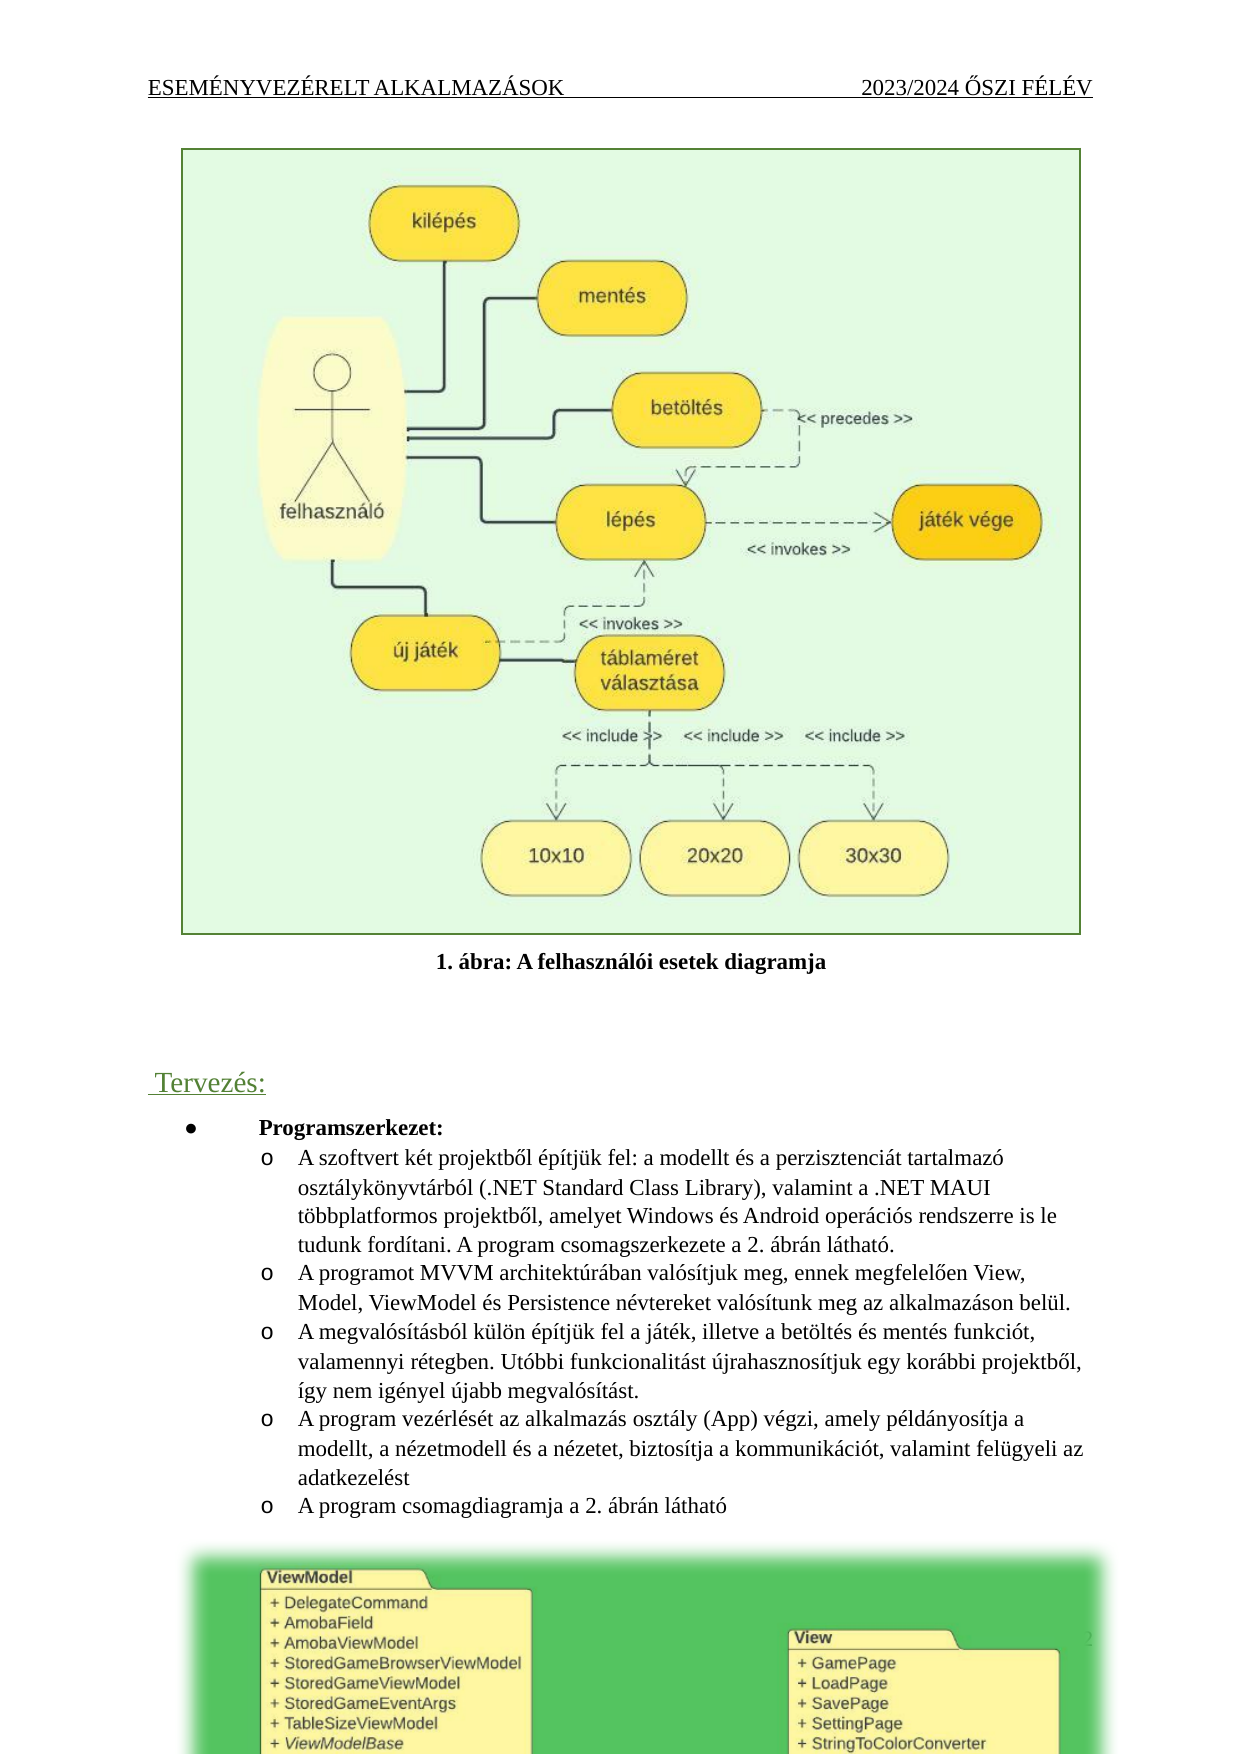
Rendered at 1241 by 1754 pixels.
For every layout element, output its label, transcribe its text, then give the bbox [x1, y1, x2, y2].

picture [205, 1569, 1092, 1754]
list A program vezérlését az alkalmazás osztály (App) végzi, amely példányosítja a modellt, a nézetmodell és a nézetet, biztosítja a kommunikációt, valamint felügyeli az adatkezelést [260, 1405, 1093, 1490]
list A program csomagdiagramja a 2. ábrán látható [260, 1492, 1093, 1521]
list A megvalósításból külön építjük fel a játék, illetve a betöltés és mentés funkciót, valamennyi rétegben. Utóbbi funkcionalitást újrahasznosítjuk egy korábbi projektből, így nem igényel újabb megvalósítást. [260, 1318, 1093, 1403]
list A programot MVVM architektúrában valósítjuk meg, ennek megfelelően View, Model, ViewModel és Persistence névtereket valósítunk meg az alkalmazáson belül. [260, 1259, 1093, 1316]
subtitle Tervezés: [148, 1065, 1093, 1098]
list A szoftvert két projektből építjük fel: a modellt és a perzisztenciát tartalmazó osztálykönyvtárból (.NET Standard Class Library), valamint a .NET MAUI többplatformos projektből, amelyet Windows és Android operációs rendszerre is le tudunk fordítani. A program csomagszerkezete a 2. ábrán látható. [260, 1143, 1093, 1257]
picture [183, 150, 1079, 933]
list Programszerkezet: [185, 1113, 1093, 1141]
